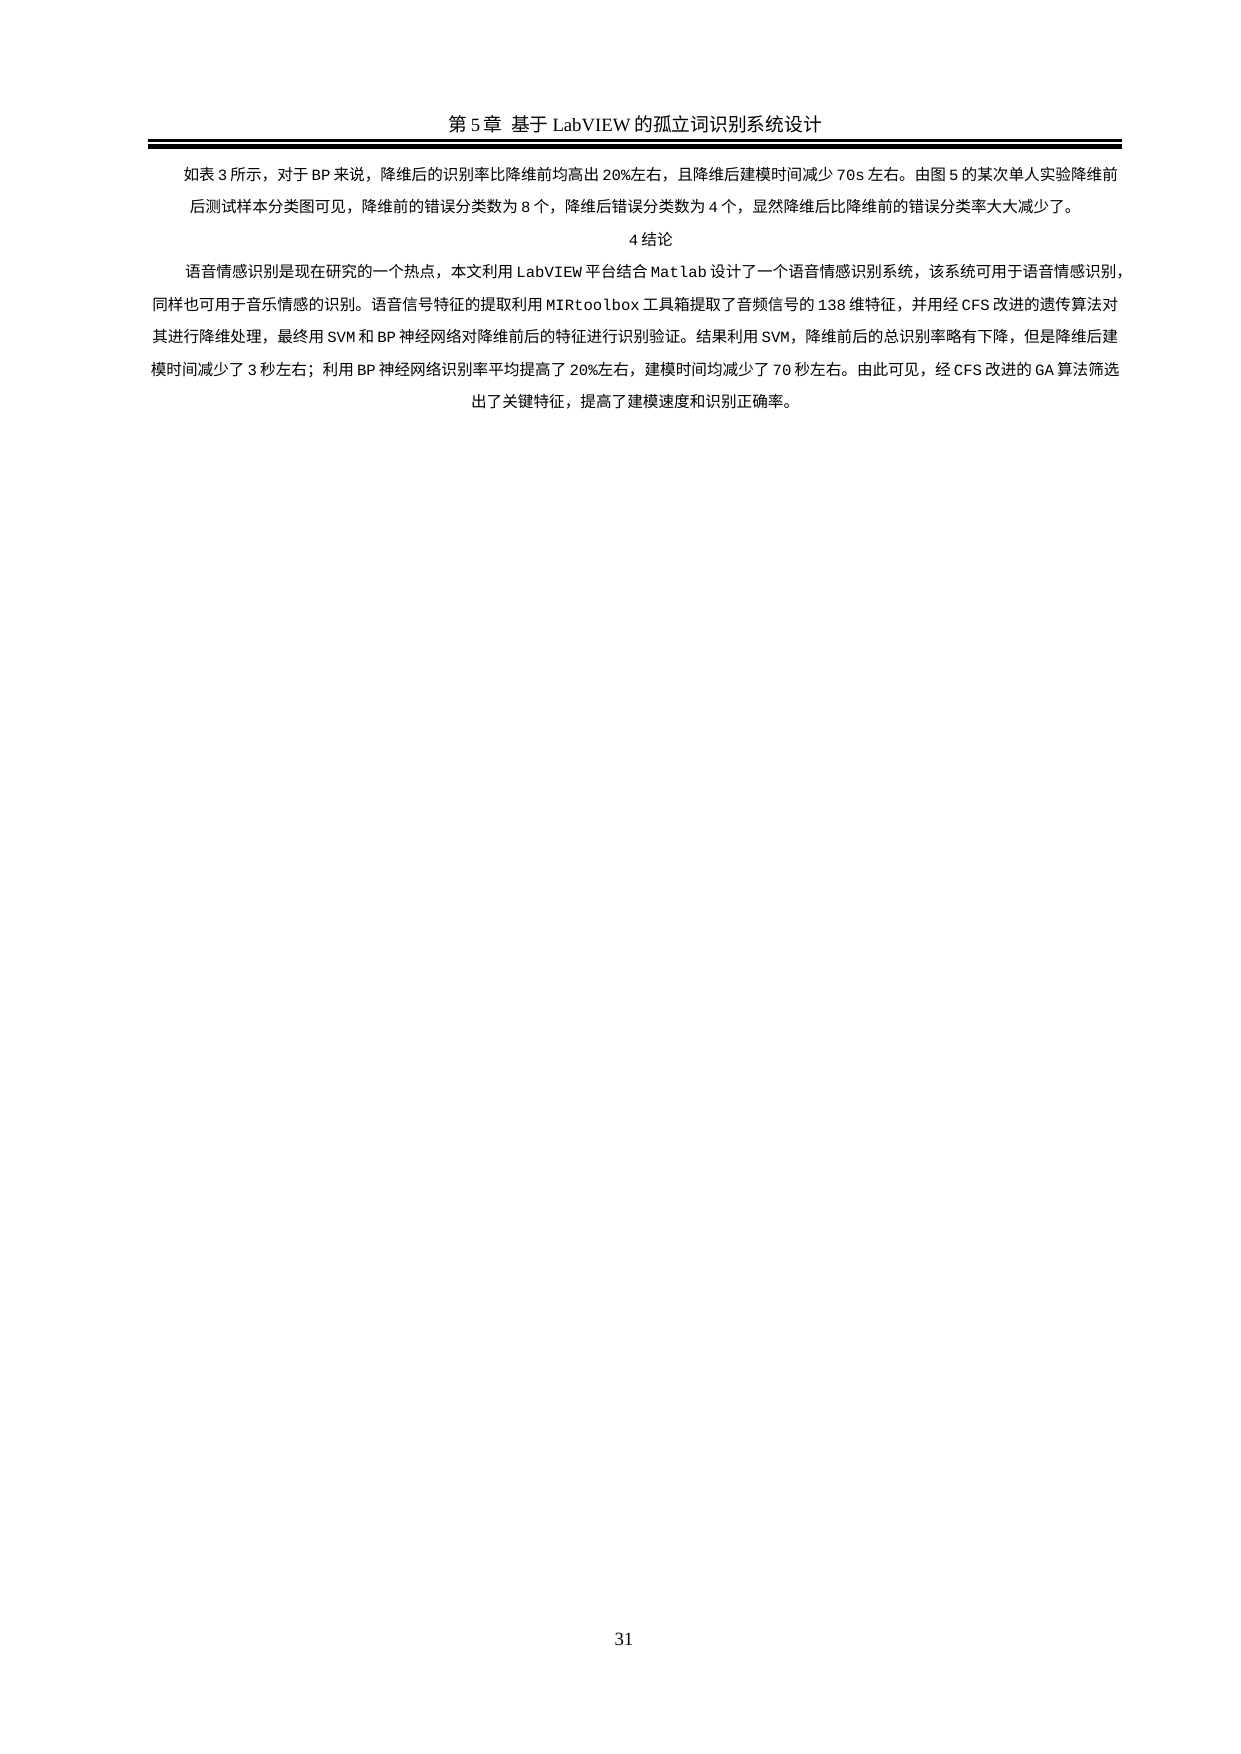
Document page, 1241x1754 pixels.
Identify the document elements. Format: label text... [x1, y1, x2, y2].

text 4结论 [148, 222, 1122, 254]
text 语音情感识别是现在研究的一个热点，本文利用LabVIEW平台结合Matlab设计了一个语音情感识别系统，该系统可用于语音情感识别，同样也可用于音乐情感的识别。语音信号特征的提取利用MIRtoolbox工具箱提取了音频信号的138维特征，并用经CFS改进的遗传算法对其进行降维处理，最终用SVM和BP神经网络对降维前后的特征进行识别验证。结果利用SVM，降维前后的总识别率略有下降，但是降维后建模时间减少了3秒左右；利用BP神经网络识别率平均提高了20%左右，建模时间均减少了70秒左右。由此可见，经CFS改进的GA算法筛选出了关键特征，提高了建模速度和识别正确率。 [148, 254, 1122, 417]
text 如表3所示，对于BP来说，降维后的识别率比降维前均高出20%左右，且降维后建模时间减少70s左右。由图5的某次单人实验降维前后测试样本分类图可见，降维前的错误分类数为8个，降维后错误分类数为4个，显然降维后比降维前的错误分类率大大减少了。 [148, 157, 1122, 222]
